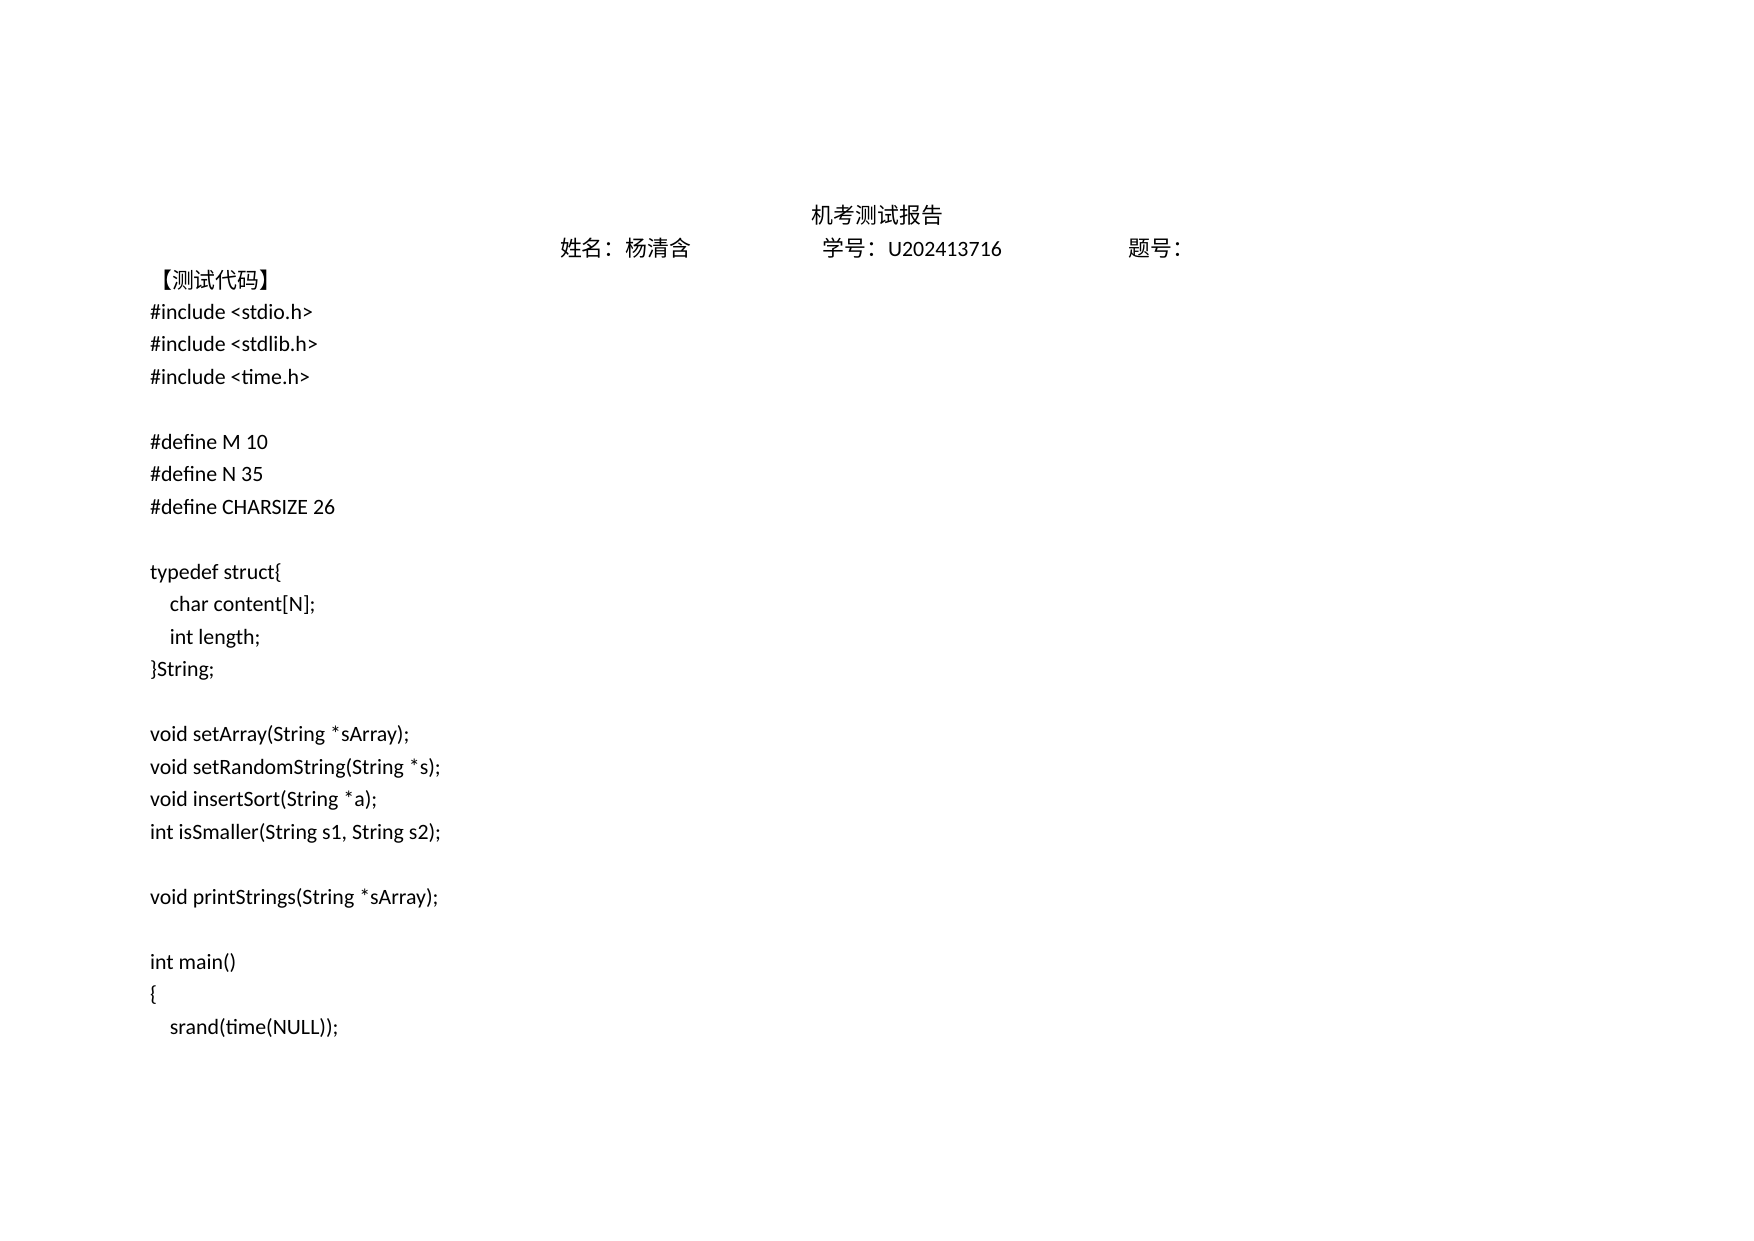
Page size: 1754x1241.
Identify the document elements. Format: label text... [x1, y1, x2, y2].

text #define CHARSIZE 26 [150, 490, 1604, 523]
text void setArray(String *sArray); [150, 718, 1604, 750]
text 机考测试报告 [150, 198, 1604, 230]
text void printStrings(String *sArray); [150, 880, 1604, 913]
text #include <stdlib.h> [150, 328, 1604, 360]
text #define M 10 [150, 425, 1604, 458]
text int length; [150, 620, 1604, 653]
text void setRandomString(String *s); [150, 750, 1604, 783]
text typedef struct{ [150, 555, 1604, 588]
text int isSmaller(String s1, String s2); [150, 815, 1604, 848]
text 【测试代码】 [150, 263, 1604, 295]
text char content[N]; [150, 588, 1604, 620]
text int main() [150, 945, 1604, 978]
text void insertSort(String *a); [150, 783, 1604, 815]
text 姓名：杨清含 学号：U202413716 题号： [150, 230, 1604, 263]
text srand(time(NULL)); [150, 1010, 1604, 1043]
text #include <stdio.h> [150, 295, 1604, 328]
text { [150, 978, 1604, 1010]
text }String; [150, 653, 1604, 685]
text #define N 35 [150, 458, 1604, 490]
text #include <time.h> [150, 360, 1604, 393]
